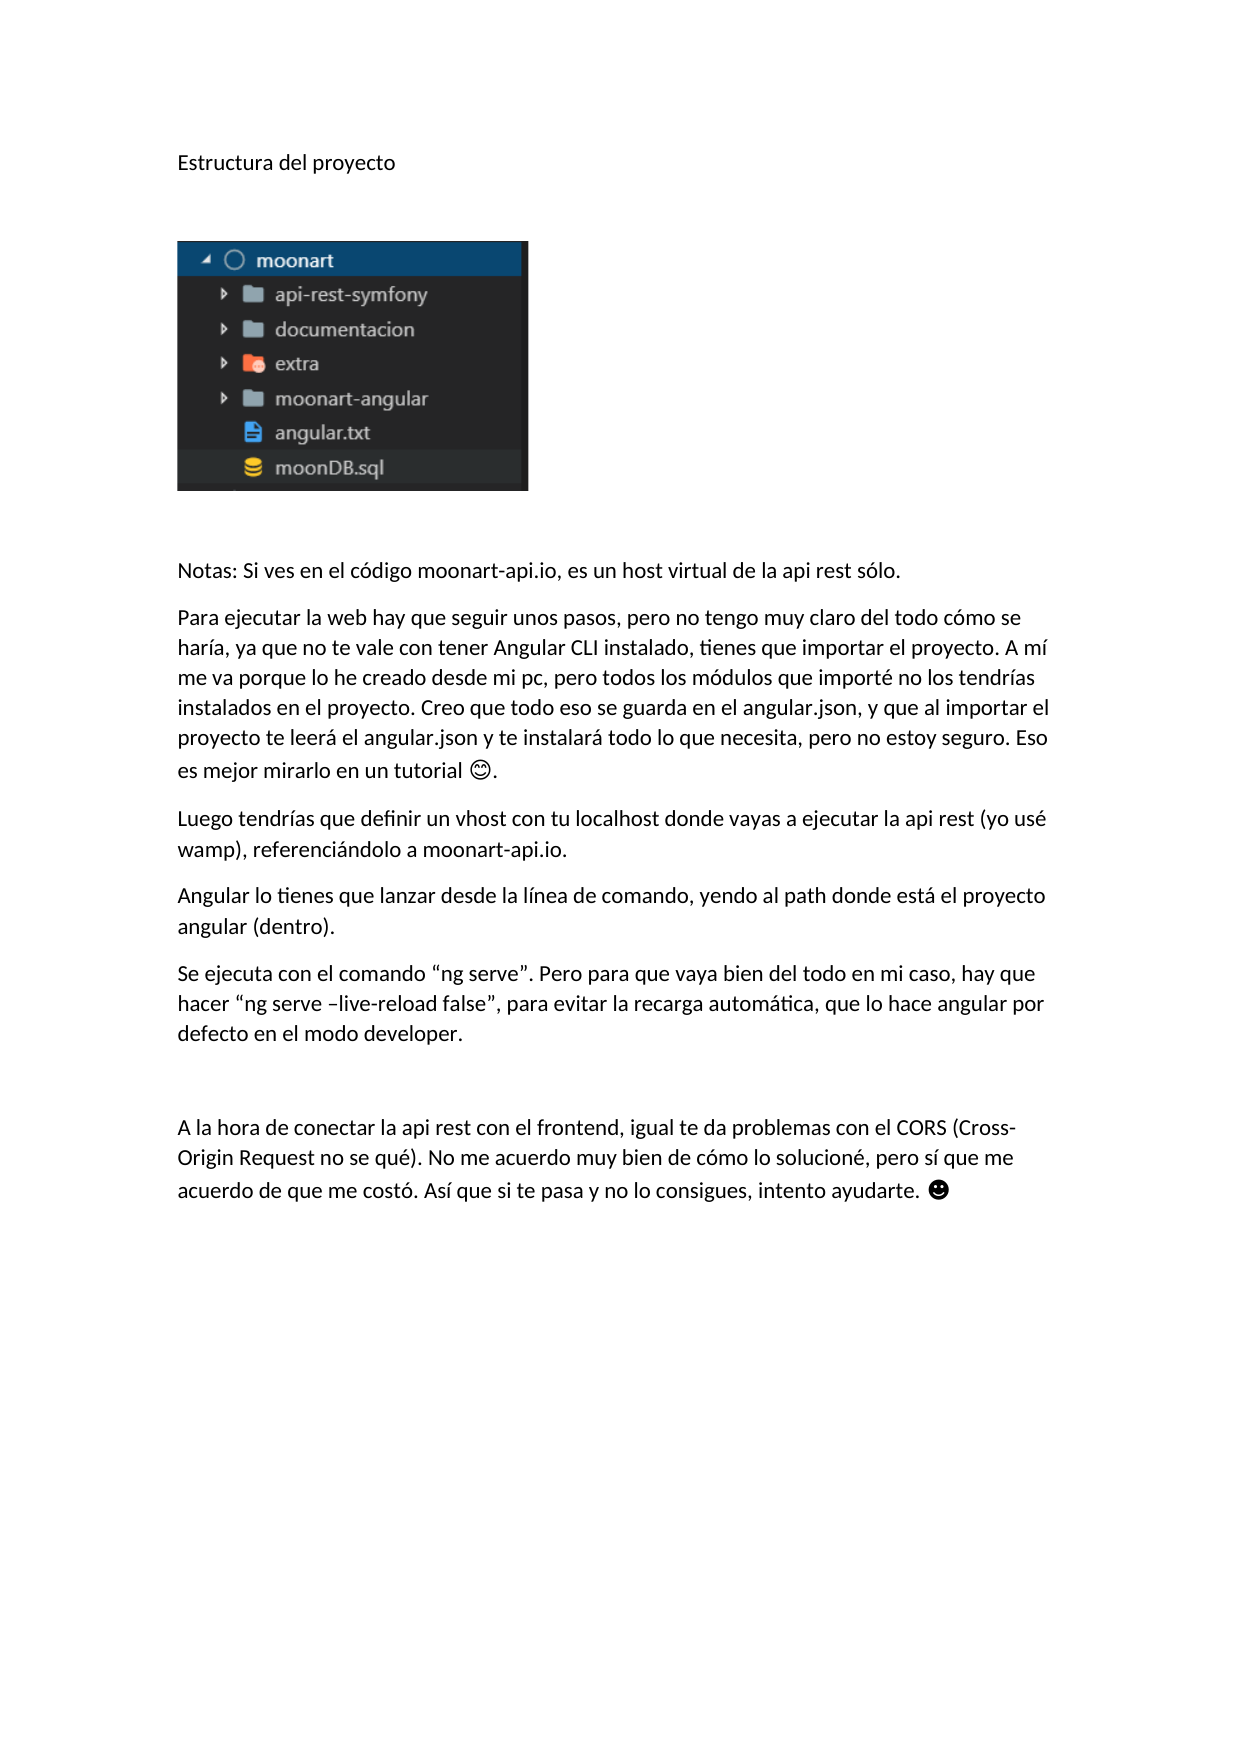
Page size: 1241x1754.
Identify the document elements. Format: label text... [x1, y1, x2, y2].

text Luego tendrías que definir un vhost con tu localhost donde vayas a ejecutar la api rest (yo usé wamp), referenciándolo a moonart-api.io. [177, 804, 1063, 863]
text Se ejecuta con el comando “ng serve”. Pero para que vaya bien del todo en mi caso, hay que hacer “ng serve –live-reload false”, para evitar la recarga automática, que lo hace angular por defecto en el modo developer. [177, 959, 1063, 1047]
picture [177, 241, 529, 491]
text Para ejecutar la web hay que seguir unos pasos, pero no tengo muy claro del todo cómo se haría, ya que no te vale con tener Angular CLI instalado, tienes que importar el proyecto. A mí me va porque lo he creado desde mi pc, pero todos los módulos que importé no los tendrías instalados en el proyecto. Creo que todo eso se guarda en el angular.json, y que al importar el proyecto te leerá el angular.json y te instalará todo lo que necesita, pero no estoy seguro. Eso es mejor mirarlo en un tutorial . [177, 603, 1063, 785]
text Estructura del proyecto [177, 148, 1063, 176]
text Angular lo tienes que lanzar desde la línea de comando, yendo al path donde está el proyecto angular (dentro). [177, 882, 1063, 940]
text A la hora de conectar la api rest con el frontend, igual te da problemas con el CORS (Cross-Origin Request no se qué). No me acuerdo muy bien de cómo lo solucioné, pero sí que me acuerdo de que me costó. Así que si te pasa y no lo consigues, intento ayudarte. ☻ [177, 1113, 1063, 1205]
text Notas: Si ves en el código moonart-api.io, es un host virtual de la api rest sólo. [177, 556, 1063, 584]
